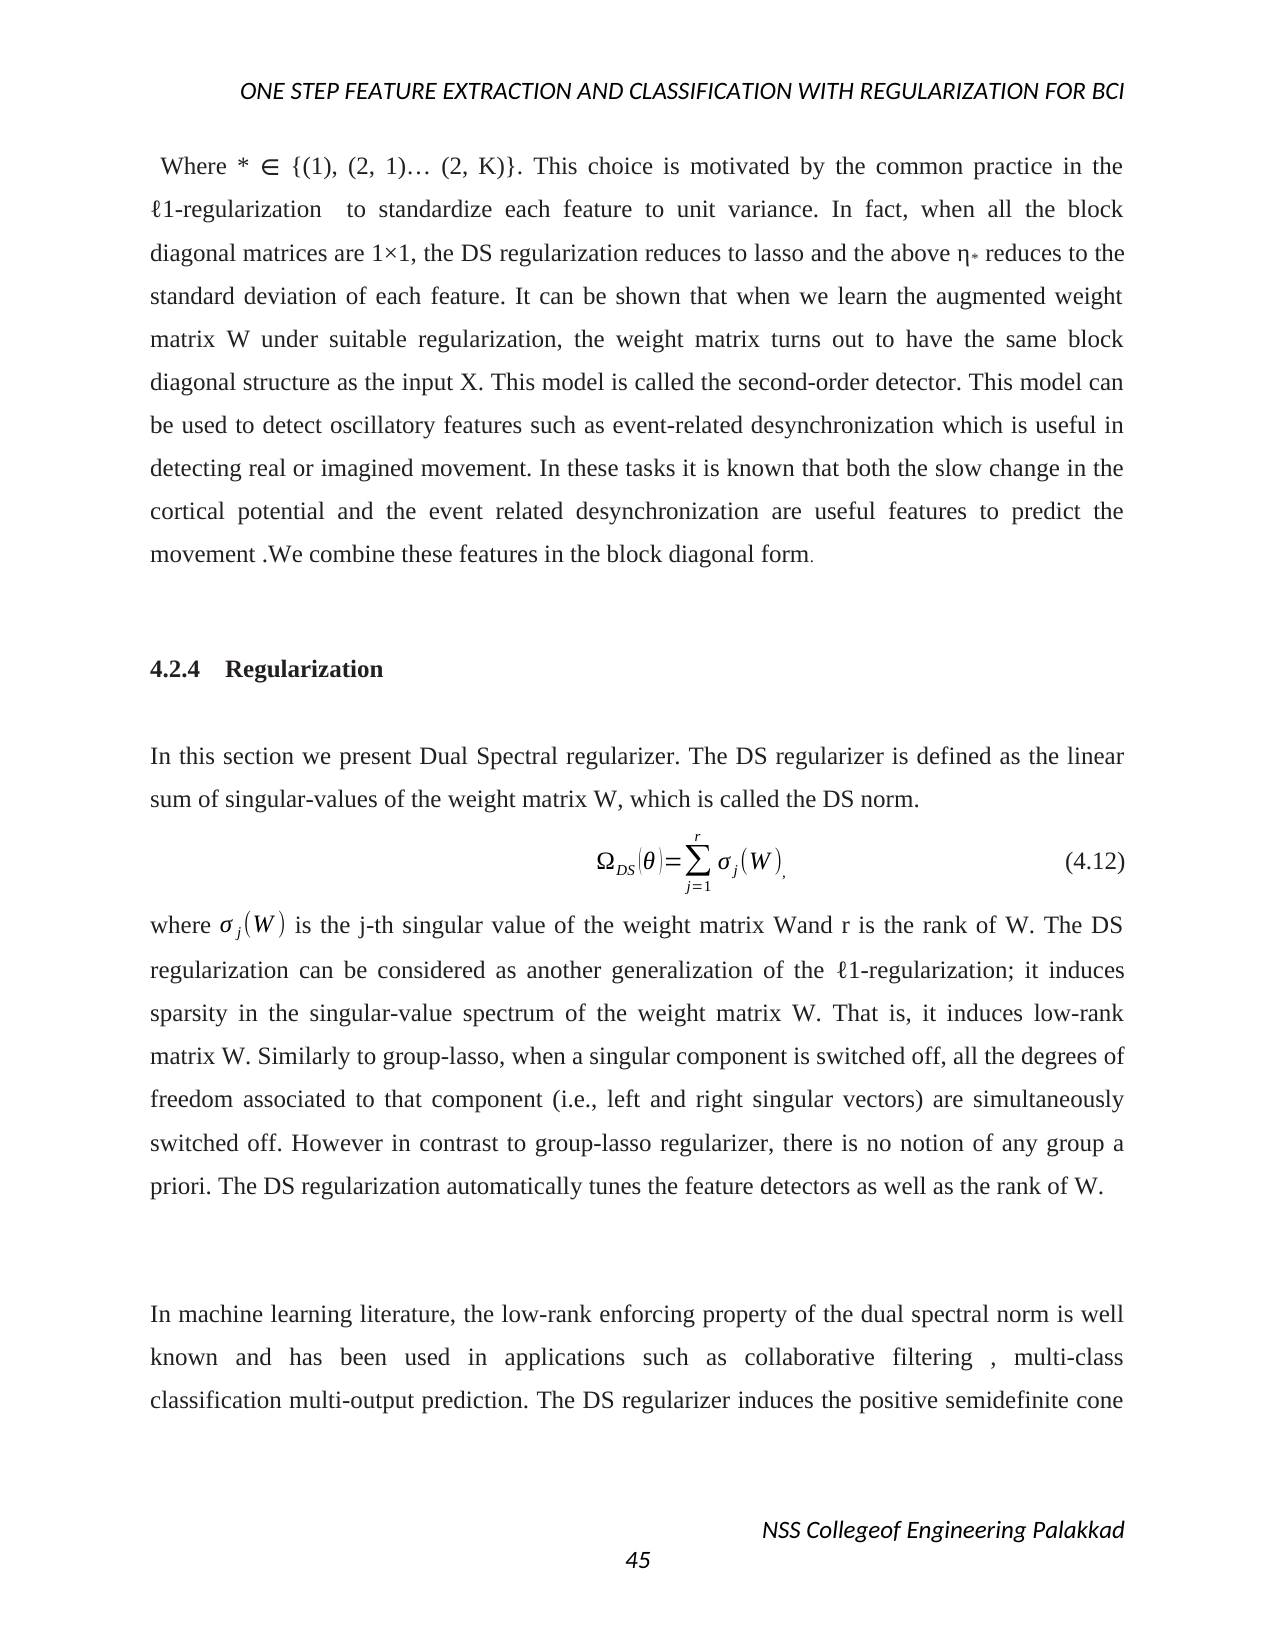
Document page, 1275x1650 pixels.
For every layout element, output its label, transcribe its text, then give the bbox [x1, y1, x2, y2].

text where is the j-th singular value of the weight matrix Wand r is the rank of W. The DS regularization can be considered as another generalization of the ℓ1-regularization; it induces sparsity in the singular-value spectrum of the weight matrix W. That is, it induces low-rank matrix W. Similarly to group-lasso, when a singular component is switched off, all the degrees of freedom associated to that component (i.e., left and right singular vectors) are simultaneously switched off. However in contrast to group-lasso regularizer, there is no notion of any group a priori. The DS regularization automatically tunes the feature detectors as well as the rank of W. [150, 909, 1125, 1199]
text In this section we present Dual Spectral regularizer. The DS regularizer is defined as the linear sum of singular-values of the weight matrix W, which is called the DS norm. [150, 741, 1125, 813]
list Regularization [150, 654, 1125, 683]
text Where * ∈ {(1), (2, 1)… (2, K)}. This choice is motivated by the common practice in the ℓ1-regularization to standardize each feature to unit variance. In fact, when all the block diagonal matrices are 1×1, the DS regularization reduces to lasso and the above η* reduces to the standard deviation of each feature. It can be shown that when we learn the augmented weight matrix W under suitable regularization, the weight matrix turns out to have the same block diagonal structure as the input X. This model is called the second-order detector. This model can be used to detect oscillatory features such as event-related desynchronization which is useful in detecting real or imagined movement. In these tasks it is known that both the slow change in the cortical potential and the event related desynchronization are useful features to predict the movement .We combine these features in the block diagonal form. [150, 150, 1125, 568]
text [150, 1299, 1125, 1414]
text (4.12) [150, 827, 1125, 894]
